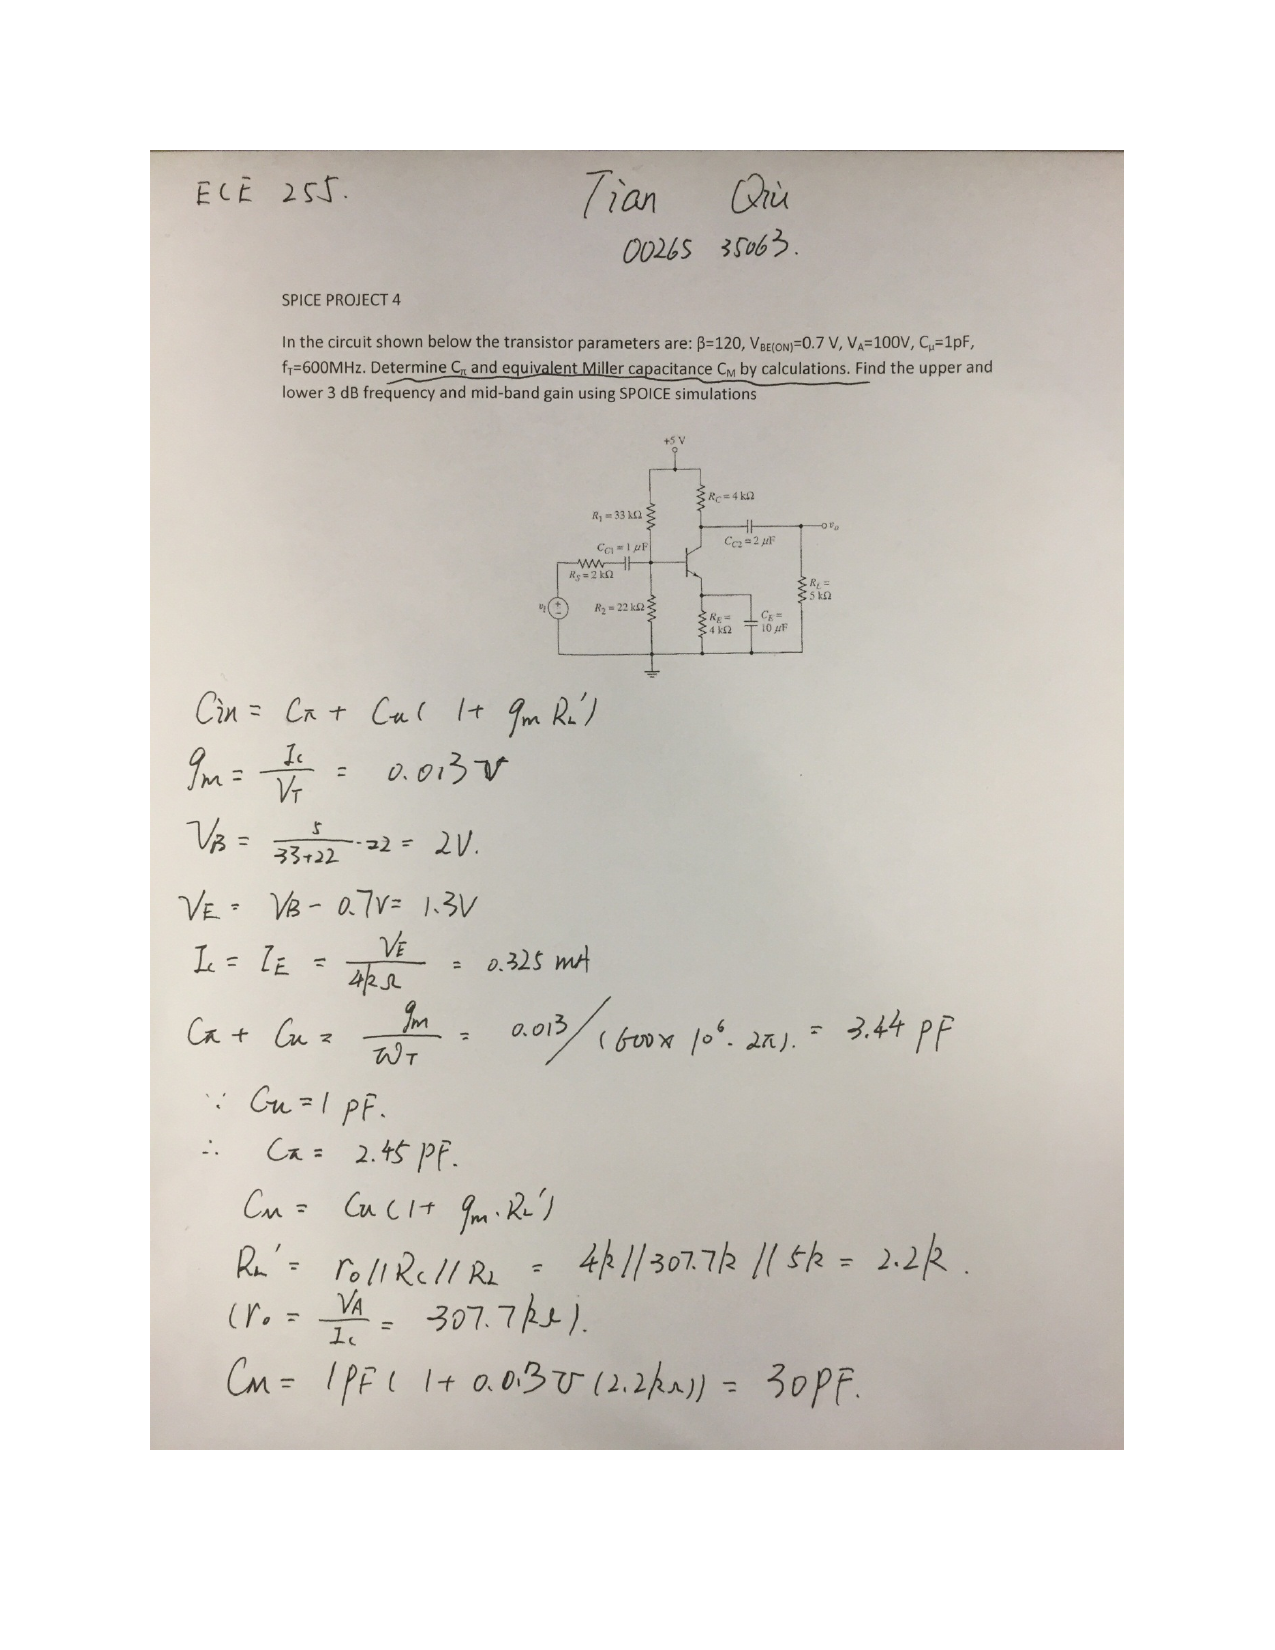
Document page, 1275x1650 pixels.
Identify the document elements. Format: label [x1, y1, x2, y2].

picture [150, 150, 1124, 1450]
